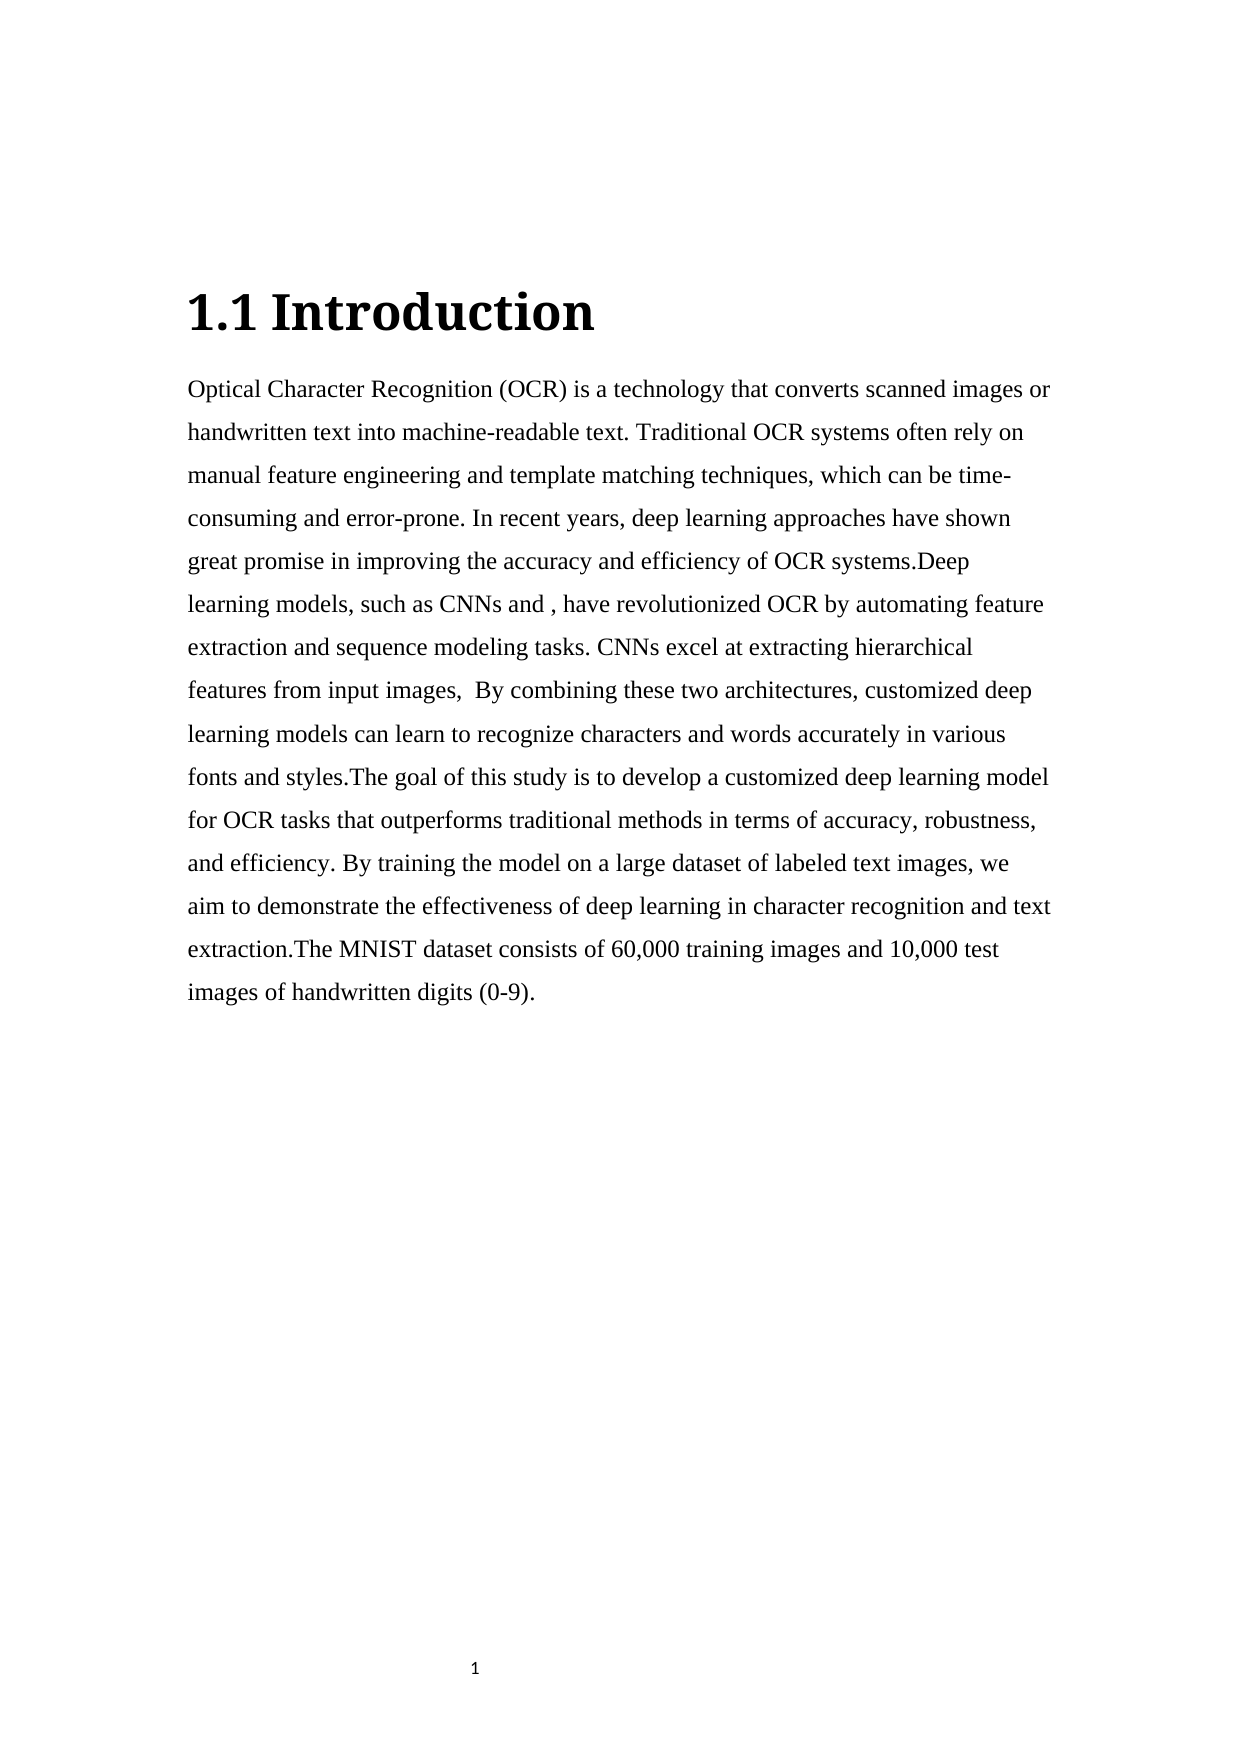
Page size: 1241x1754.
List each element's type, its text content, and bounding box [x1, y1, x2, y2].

subtitle 1.1 Introduction [187, 276, 1053, 344]
list Optical Character Recognition (OCR) is a technology that converts scanned images or handwritten text into machine-readable text. Traditional OCR systems often rely on manual feature engineering and template matching techniques, which can be time-consuming and error-prone. In recent years, deep learning approaches have shown great promise in improving the accuracy and efficiency of OCR systems.Deep learning models, such as CNNs and , have revolutionized OCR by automating feature extraction and sequence modeling tasks. CNNs excel at extracting hierarchical features from input images, By combining these two architectures, customized deep learning models can learn to recognize characters and words accurately in various fonts and styles.The goal of this study is to develop a customized deep learning model for OCR tasks that outperforms traditional methods in terms of accuracy, robustness, and efficiency. By training the model on a large dataset of labeled text images, we aim to demonstrate the effectiveness of deep learning in character recognition and text extraction.The MNIST dataset consists of 60,000 training images and 10,000 test images of handwritten digits (0-9). [187, 374, 1053, 1006]
